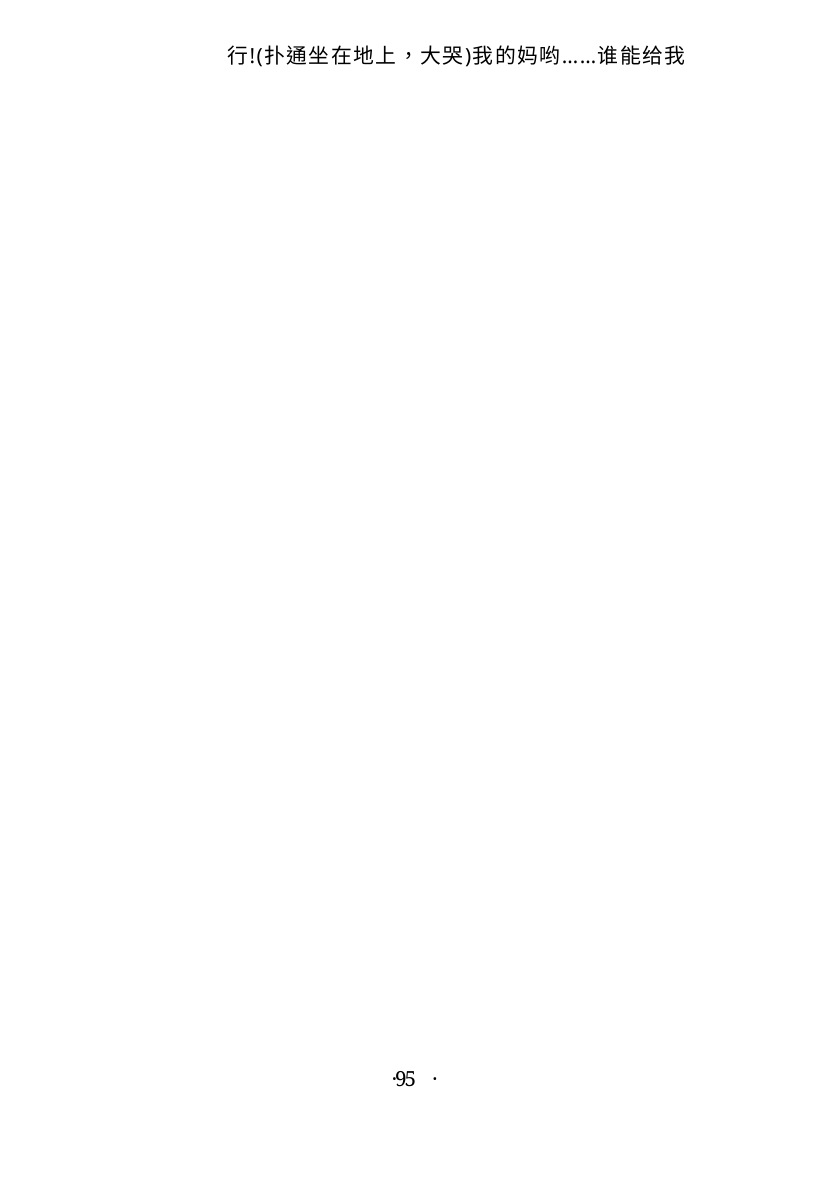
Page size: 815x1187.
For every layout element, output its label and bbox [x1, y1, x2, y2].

text [139, 42, 708, 70]
